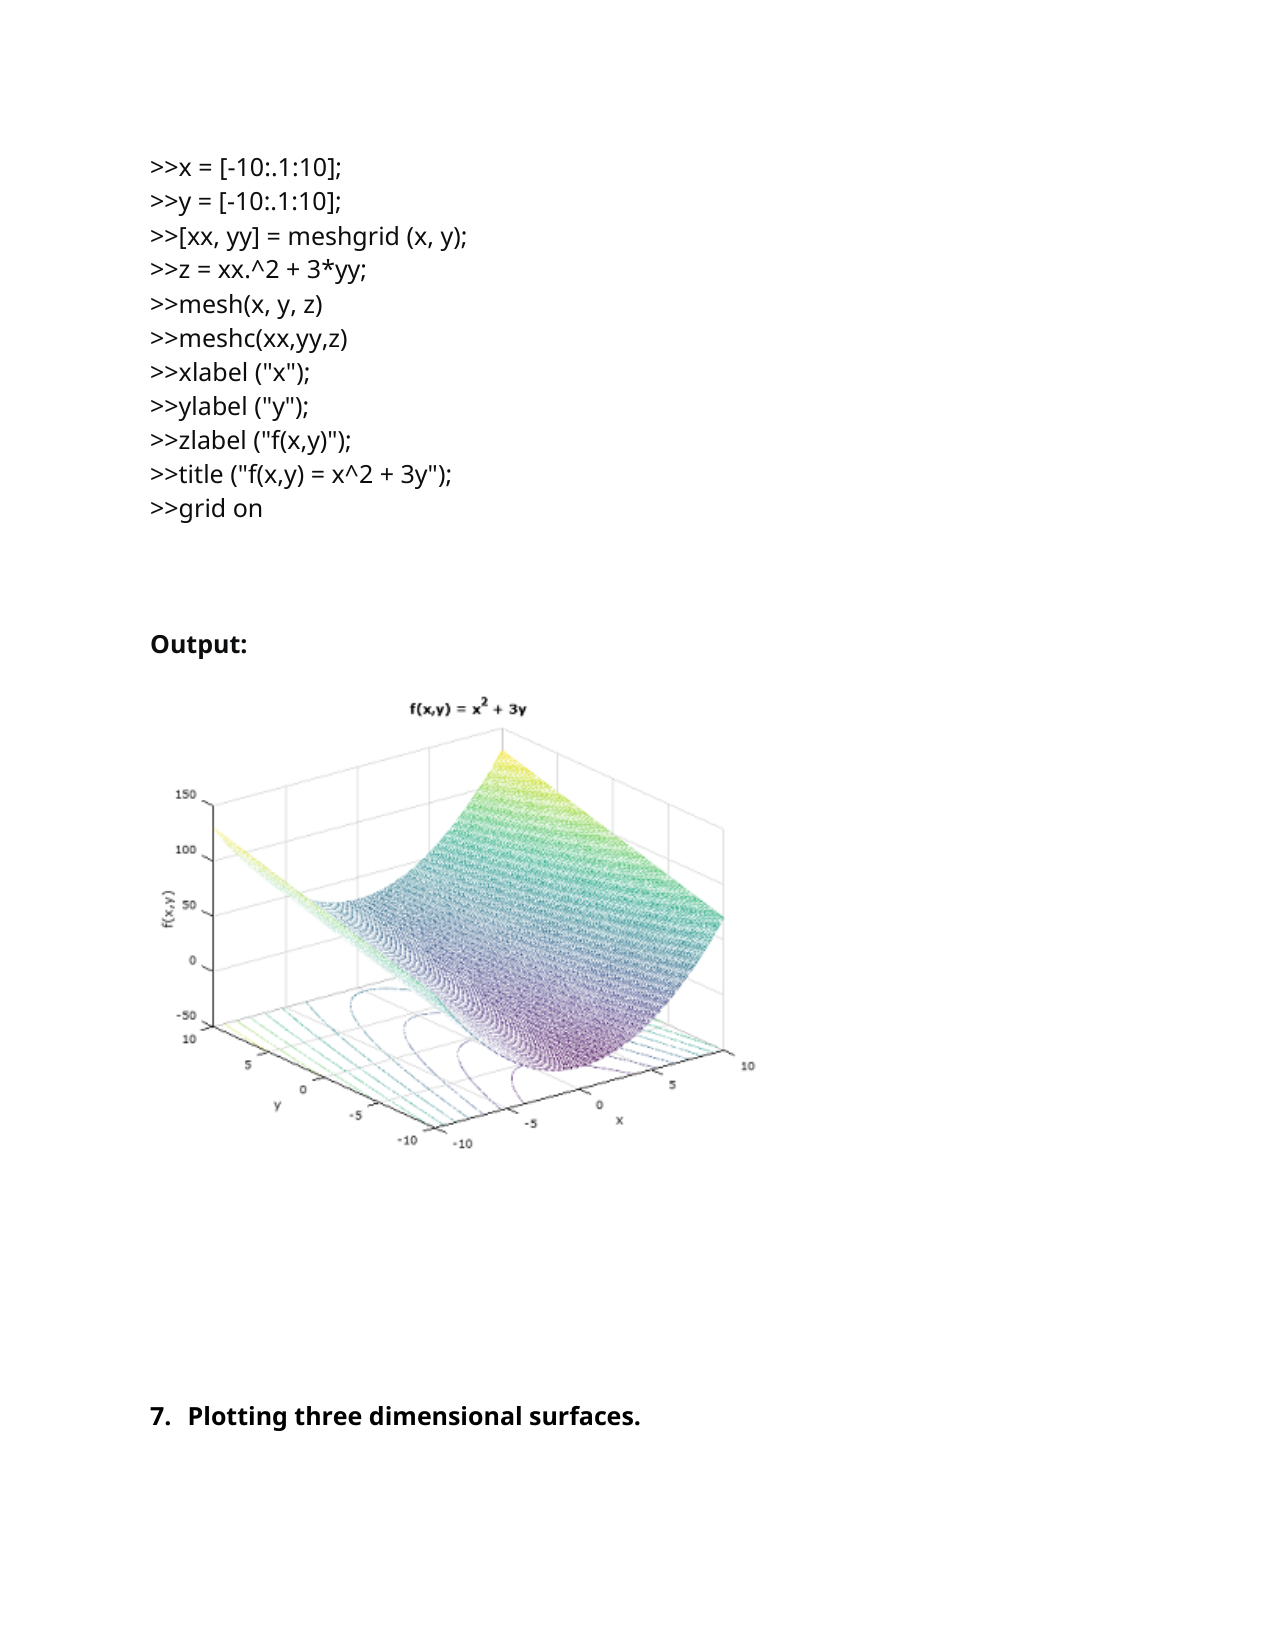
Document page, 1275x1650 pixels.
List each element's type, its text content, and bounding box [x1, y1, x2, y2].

text >>grid on [150, 491, 1125, 525]
list Plotting three dimensional surfaces. [150, 1399, 1125, 1433]
text >>x = [-10:.1:10]; [150, 150, 1125, 184]
text >>mesh(x, y, z) [150, 286, 1125, 320]
text >>zlabel ("f(x,y)"); [150, 422, 1125, 457]
text >>z = xx.^2 + 3*yy; [150, 252, 1125, 286]
text >>title ("f(x,y) = x^2 + 3y"); [150, 457, 1125, 491]
text >>y = [-10:.1:10]; [150, 184, 1125, 218]
text >>ylabel ("y"); [150, 388, 1125, 422]
text >>meshc(xx,yy,z) [150, 320, 1125, 354]
text >>[xx, yy] = meshgrid (x, y); [150, 218, 1125, 252]
text Output: [150, 627, 1125, 661]
picture [150, 695, 775, 1161]
text >>xlabel ("x"); [150, 354, 1125, 388]
